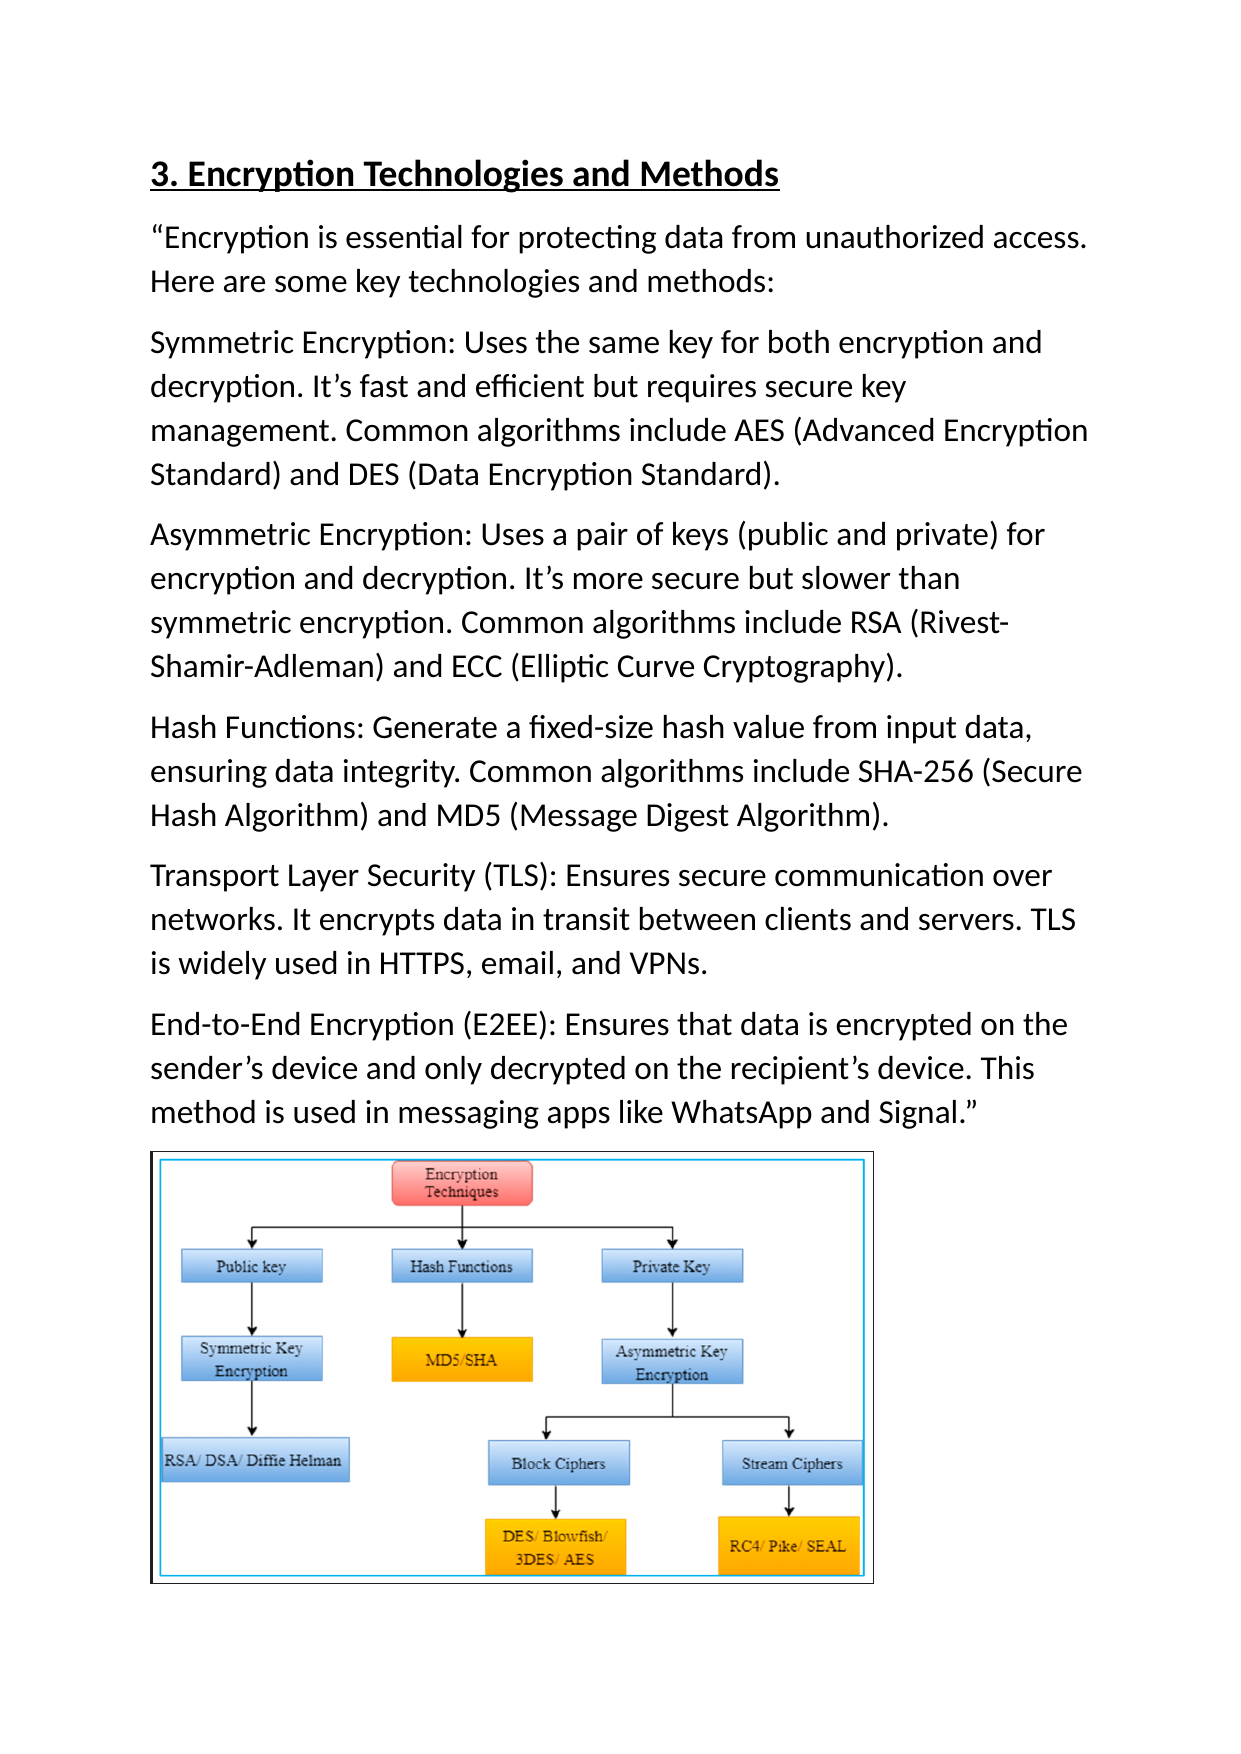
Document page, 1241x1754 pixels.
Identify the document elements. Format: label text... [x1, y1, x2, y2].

picture [150, 1151, 874, 1584]
text “Encryption is essential for protecting data from unauthorized access. Here are some key technologies and methods: [150, 216, 1090, 301]
text Transport Layer Security (TLS): Ensures secure communication over networks. It encrypts data in transit between clients and servers. TLS is widely used in HTTPS, email, and VPNs. [150, 854, 1090, 983]
text Hash Functions: Generate a fixed-size hash value from input data, ensuring data integrity. Common algorithms include SHA-256 (Secure Hash Algorithm) and MD5 (Message Digest Algorithm). [150, 706, 1090, 834]
text End-to-End Encryption (E2EE): Ensures that data is encrypted on the sender’s device and only decrypted on the recipient’s device. This method is used in messaging apps like WhatsApp and Signal.” [150, 1003, 1090, 1131]
text Asymmetric Encryption: Uses a pair of keys (public and private) for encryption and decryption. It’s more secure but slower than symmetric encryption. Common algorithms include RSA (Rivest-Shamir-Adleman) and ECC (Elliptic Curve Cryptography). [150, 513, 1090, 686]
text 3. Encryption Technologies and Methods [150, 150, 1090, 196]
text Symmetric Encryption: Uses the same key for both encryption and decryption. It’s fast and efficient but requires secure key management. Common algorithms include AES (Advanced Encryption Standard) and DES (Data Encryption Standard). [150, 321, 1090, 493]
